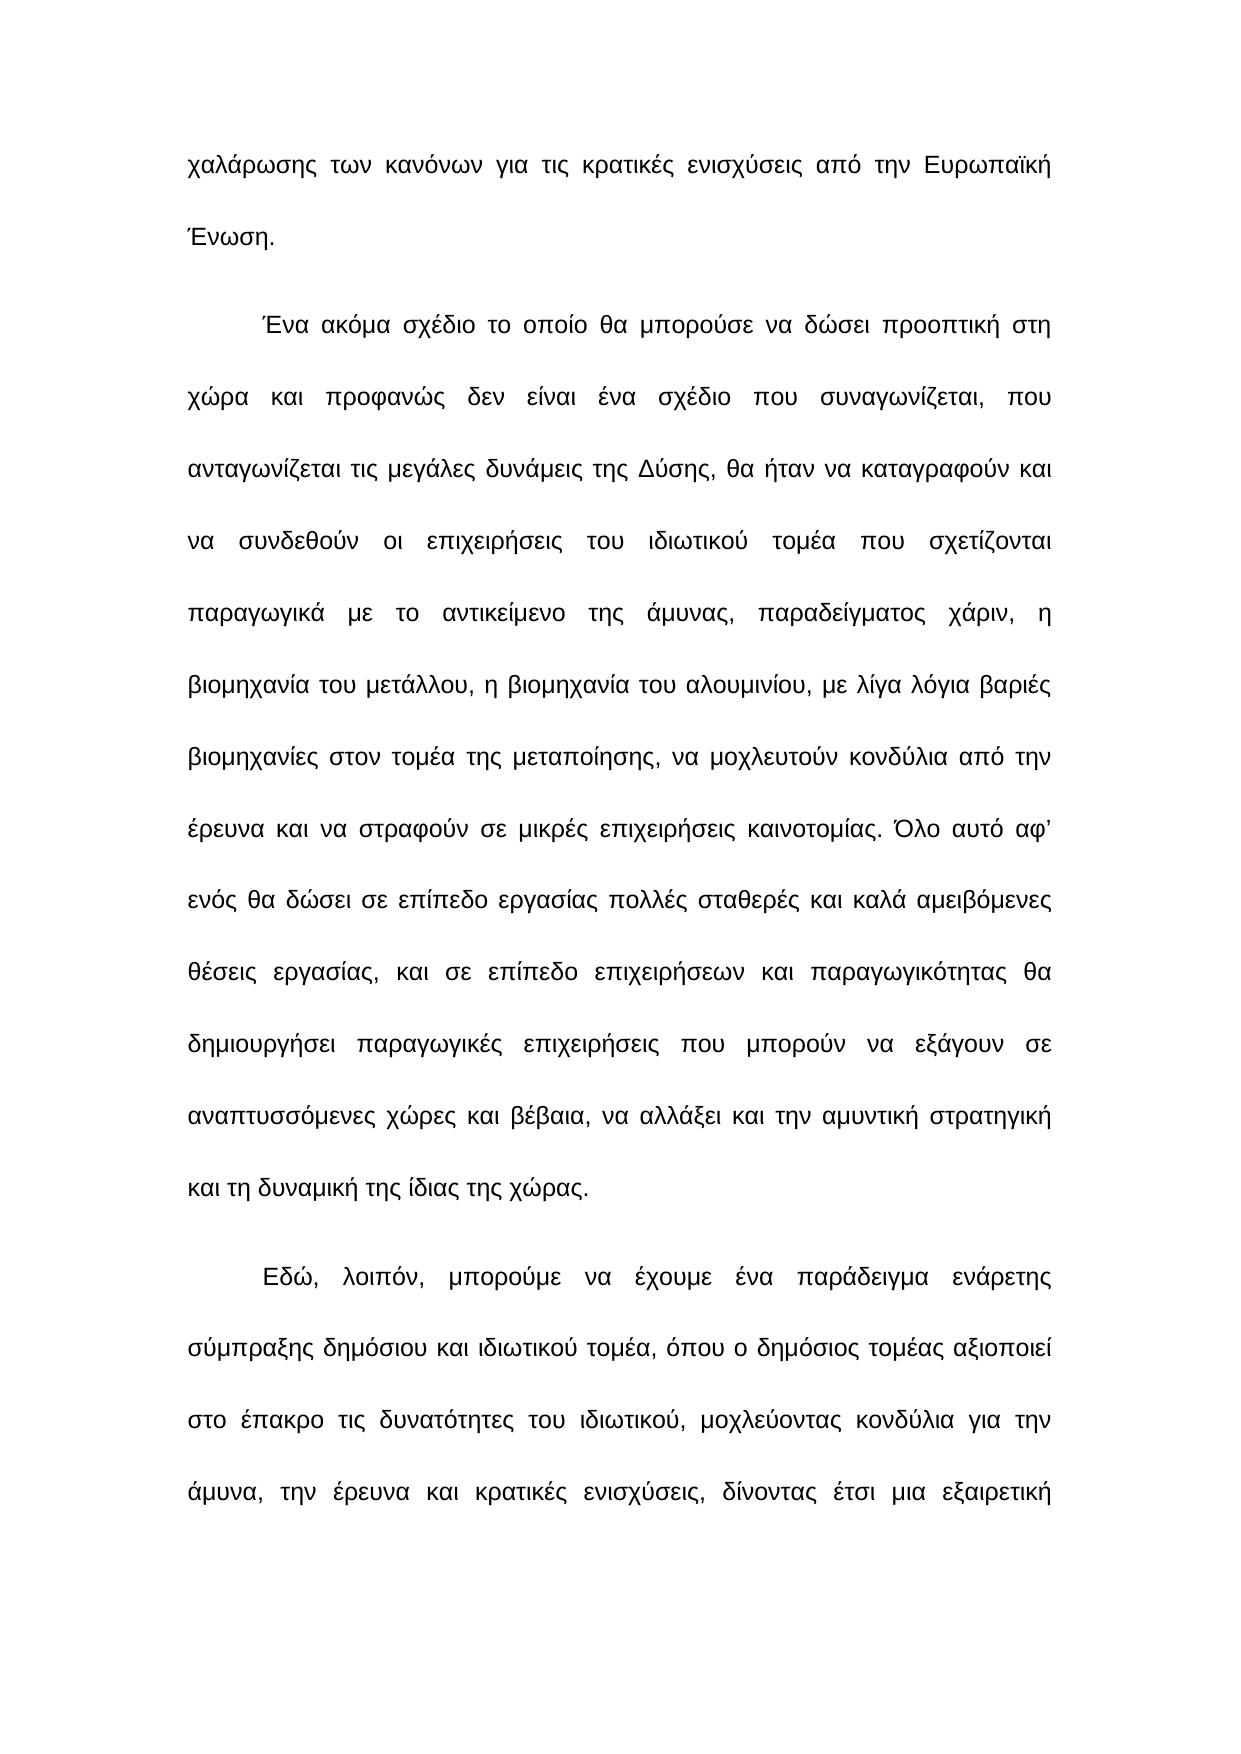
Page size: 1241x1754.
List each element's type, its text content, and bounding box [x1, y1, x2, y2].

text Ένα ακόμα σχέδιο το οποίο θα μπορούσε να δώσει προοπτική στη χώρα και προφανώς δεν είναι ένα σχέδιο που συναγωνίζεται, που ανταγωνίζεται τις μεγάλες δυνάμεις της Δύσης, θα ήταν να καταγραφούν και να συνδεθούν οι επιχειρήσεις του ιδιωτικού τομέα που σχετίζονται παραγωγικά με το αντικείμενο της άμυνας, παραδείγματος χάριν, η βιομηχανία του μετάλλου, η βιομηχανία του αλουμινίου, με λίγα λόγια βαριές βιομηχανίες στον τομέα της μεταποίησης, να μοχλευτούν κονδύλια από την έρευνα και να στραφούν σε μικρές επιχειρήσεις καινοτομίας. Όλο αυτό αφ’ ενός θα δώσει σε επίπεδο εργασίας πολλές σταθερές και καλά αμειβόμενες θέσεις εργασίας, και σε επίπεδο επιχειρήσεων και παραγωγικότητας θα δημιουργήσει παραγωγικές επιχειρήσεις που μπορούν να εξάγουν σε αναπτυσσόμενες χώρες και βέβαια, να αλλάξει και την αμυντική στρατηγική και τη δυναμική της ίδιας της χώρας. [187, 310, 1053, 1202]
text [187, 150, 1053, 251]
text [187, 1261, 1053, 1506]
